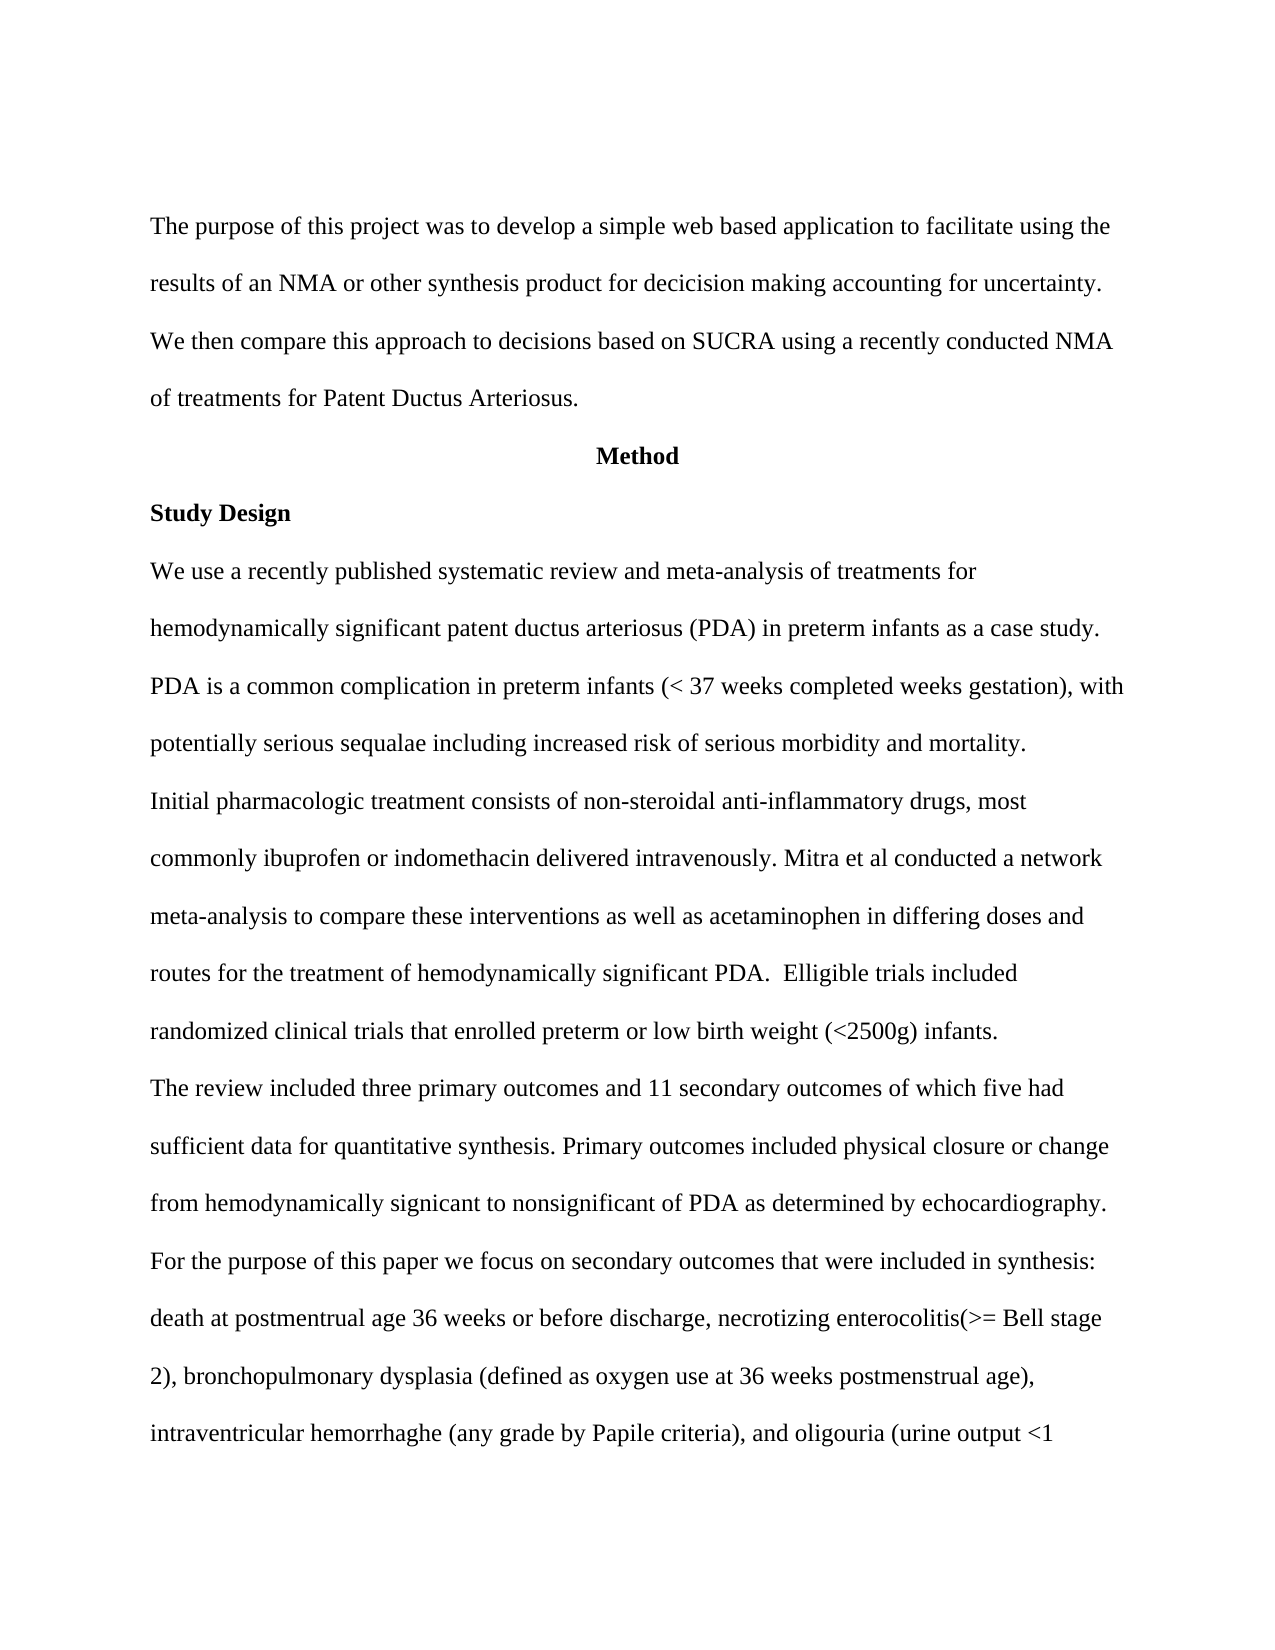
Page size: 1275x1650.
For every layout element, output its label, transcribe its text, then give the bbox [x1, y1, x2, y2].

text The purpose of this project was to develop a simple web based application to facilitate using the results of an NMA or other synthesis product for decicision making accounting for uncertainty. We then compare this approach to decisions based on SUCRA using a recently conducted NMA of treatments for Patent Ductus Arteriosus. [150, 211, 1125, 412]
text Study Design [150, 498, 1125, 527]
text PDA is a common complication in preterm infants (< 37 weeks completed weeks gestation), with potentially serious sequalae including increased risk of serious morbidity and mortality. [150, 671, 1125, 757]
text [150, 1246, 1125, 1447]
text Method [150, 441, 1125, 470]
text We use a recently published systematic review and meta-analysis of treatments for hemodynamically significant patent ductus arteriosus (PDA) in preterm infants as a case study. [150, 556, 1125, 642]
text Initial pharmacologic treatment consists of non-steroidal anti-inflammatory drugs, most commonly ibuprofen or indomethacin delivered intravenously. Mitra et al conducted a network meta-analysis to compare these interventions as well as acetaminophen in differing doses and routes for the treatment of hemodynamically significant PDA. Elligible trials included randomized clinical trials that enrolled preterm or low birth weight (<2500g) infants. [150, 786, 1125, 1045]
